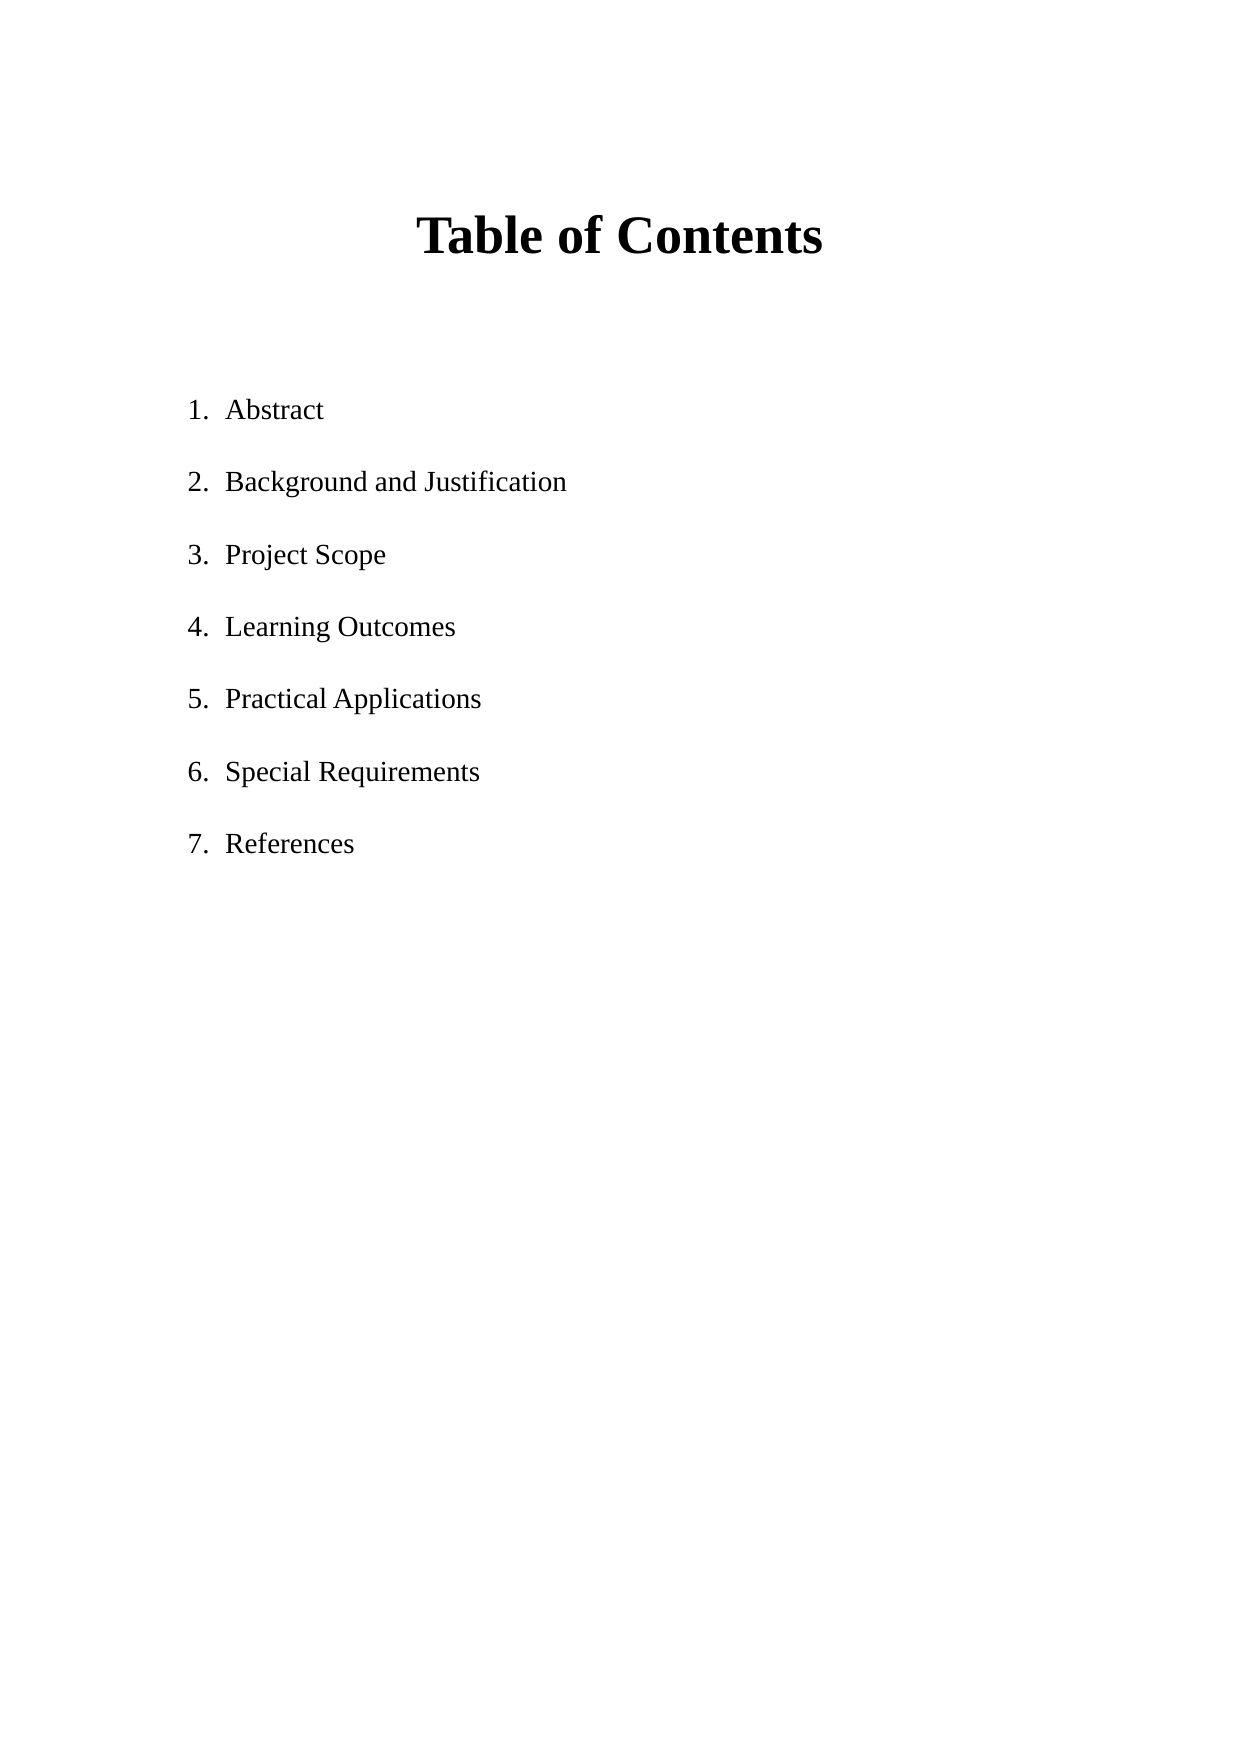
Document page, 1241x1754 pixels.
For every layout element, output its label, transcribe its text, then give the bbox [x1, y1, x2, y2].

list Special Requirements [187, 754, 1090, 787]
text Table of Contents [150, 203, 1090, 265]
list Learning Outcomes [187, 609, 1090, 643]
list Abstract [187, 392, 1090, 426]
list Background and Justification [187, 464, 1090, 498]
list Project Scope [187, 537, 1090, 570]
list Practical Applications [187, 681, 1090, 715]
list References [187, 826, 1090, 859]
